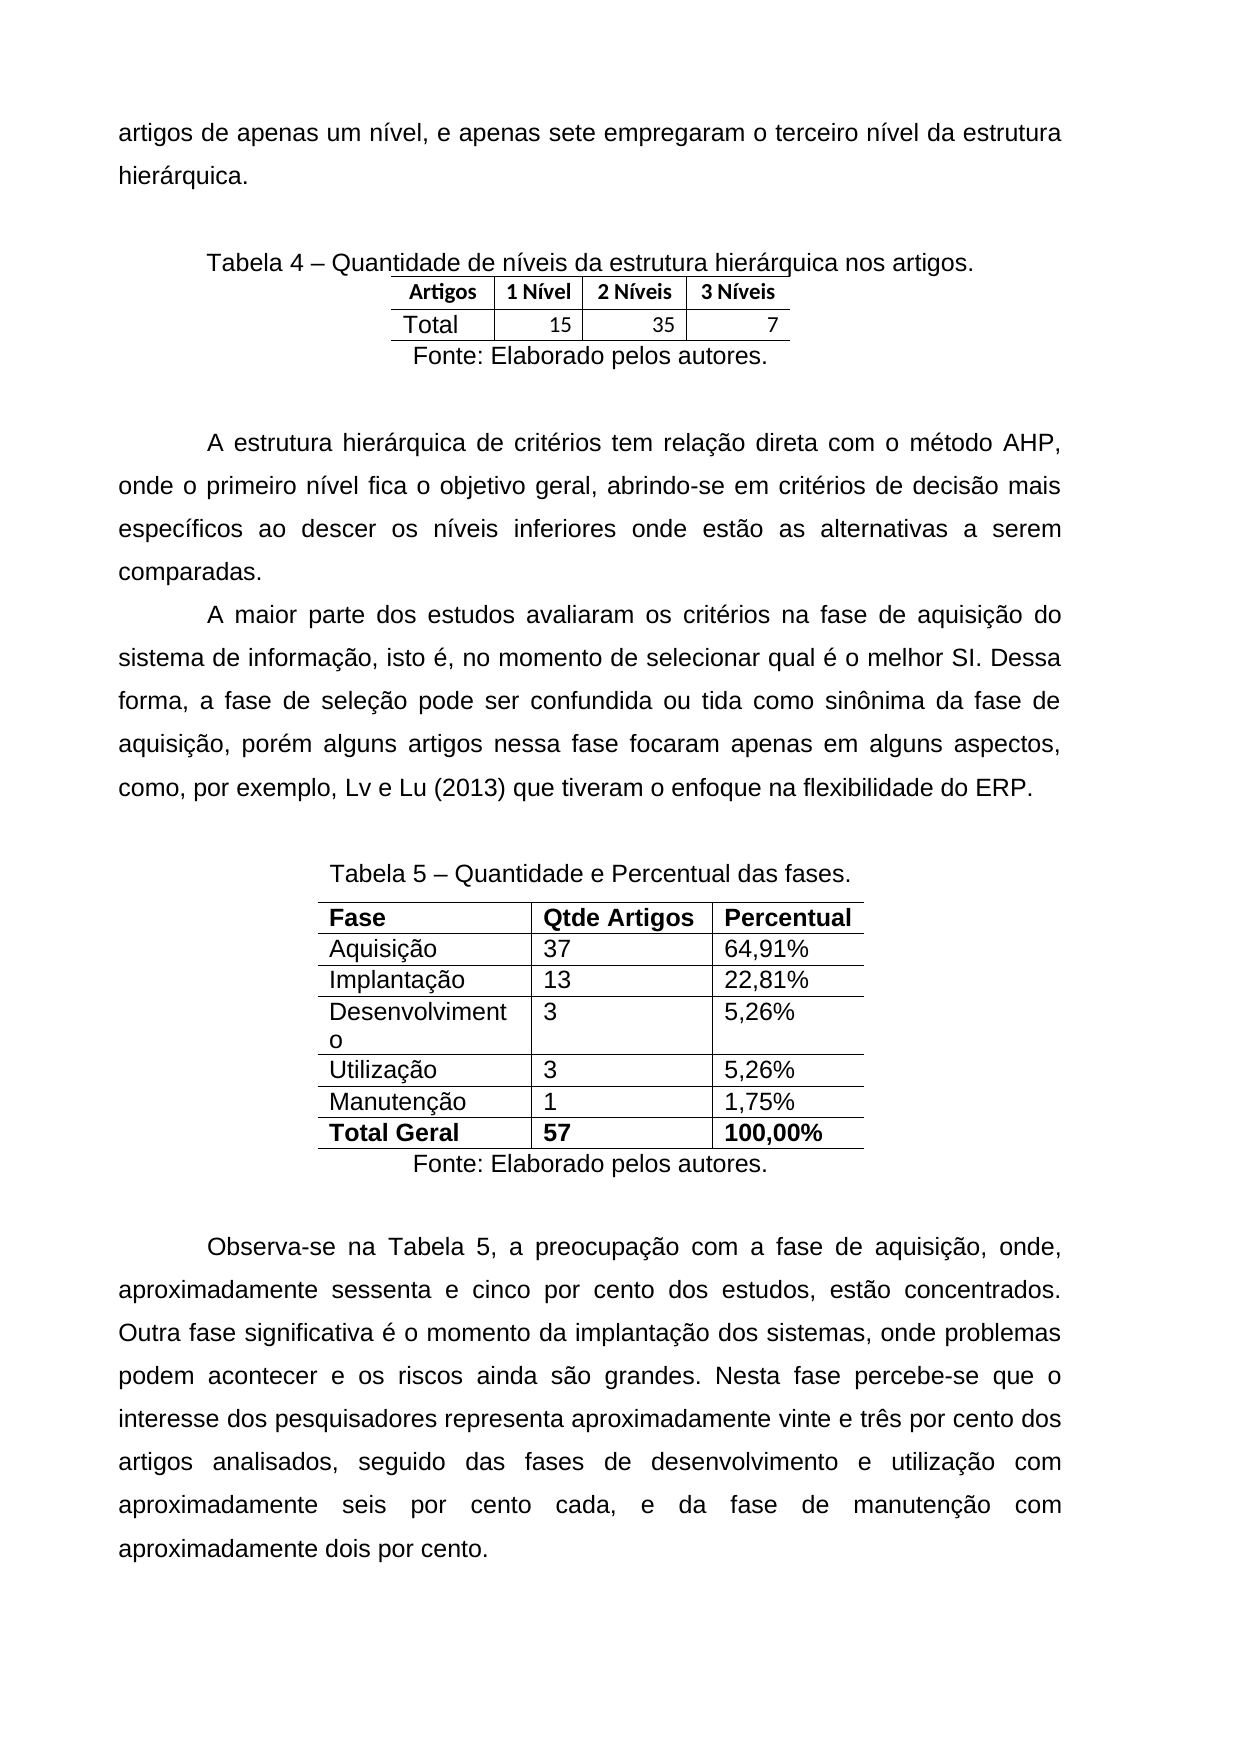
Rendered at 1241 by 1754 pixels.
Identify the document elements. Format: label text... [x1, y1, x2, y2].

table_cell 1,75% [713, 1087, 863, 1117]
table_cell 15 [495, 310, 582, 340]
table_header Fase [318, 903, 531, 933]
table_cell Total Geral [318, 1118, 531, 1148]
table_cell 22,81% [713, 966, 863, 996]
table_cell 1 [532, 1087, 712, 1117]
table_header Qtde Artigos [532, 903, 712, 933]
table_header 3 Níveis [687, 277, 790, 309]
table_cell Aquisição [318, 934, 531, 964]
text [118, 118, 1063, 190]
table_cell 7 [687, 310, 790, 340]
table_cell Manutenção [318, 1087, 531, 1117]
table_cell 3 [532, 1055, 712, 1086]
table_cell Total [391, 310, 494, 340]
table_cell 100,00% [713, 1118, 863, 1148]
table_cell 3 [532, 997, 712, 1054]
text A estrutura hierárquica de critérios tem relação direta com o método AHP, onde o primeiro nível fica o objetivo geral, abrindo-se em critérios de decisão mais específicos ao descer os níveis inferiores onde estão as alternativas a serem comparadas. [118, 428, 1063, 586]
text Observa-se na Tabela 5, a preocupação com a fase de aquisição, onde, aproximadamente sessenta e cinco por cento dos estudos, estão concentrados. Outra fase significativa é o momento da implantação dos sistemas, onde problemas podem acontecer e os riscos ainda são grandes. Nesta fase percebe-se que o interesse dos pesquisadores representa aproximadamente vinte e três por cento dos artigos analisados, seguido das fases de desenvolvimento e utilização com aproximadamente seis por cento cada, e da fase de manutenção com aproximadamente dois por cento. [118, 1232, 1063, 1562]
table_header Artigos [391, 277, 494, 309]
table_cell 5,26% [713, 1055, 863, 1086]
table_cell Utilização [318, 1055, 531, 1086]
table_cell 37 [532, 934, 712, 964]
text Fonte: Elaborado pelos autores. [118, 341, 1063, 370]
table_header 2 Níveis [583, 277, 686, 309]
table_header 1 Nível [495, 277, 582, 309]
table_cell 5,26% [713, 997, 863, 1054]
text Fonte: Elaborado pelos autores. [118, 1149, 1063, 1178]
table_cell 57 [532, 1118, 712, 1148]
table_cell 35 [583, 310, 686, 340]
text A maior parte dos estudos avaliaram os critérios na fase de aquisição do sistema de informação, isto é, no momento de selecionar qual é o melhor SI. Dessa forma, a fase de seleção pode ser confundida ou tida como sinônima da fase de aquisição, porém alguns artigos nessa fase focaram apenas em alguns aspectos, como, por exemplo, Lv e Lu (2013) que tiveram o enfoque na flexibilidade do ERP. [118, 600, 1063, 801]
text Tabela 5 – Quantidade e Percentual das fases. [118, 859, 1063, 888]
table_cell 13 [532, 966, 712, 996]
table_header Percentual [713, 903, 863, 933]
table_cell Implantação [318, 966, 531, 996]
table_cell 64,91% [713, 934, 863, 964]
table_cell Desenvolvimento [318, 997, 531, 1054]
text Tabela 4 – Quantidade de níveis da estrutura hierárquica nos artigos. [118, 247, 1063, 276]
